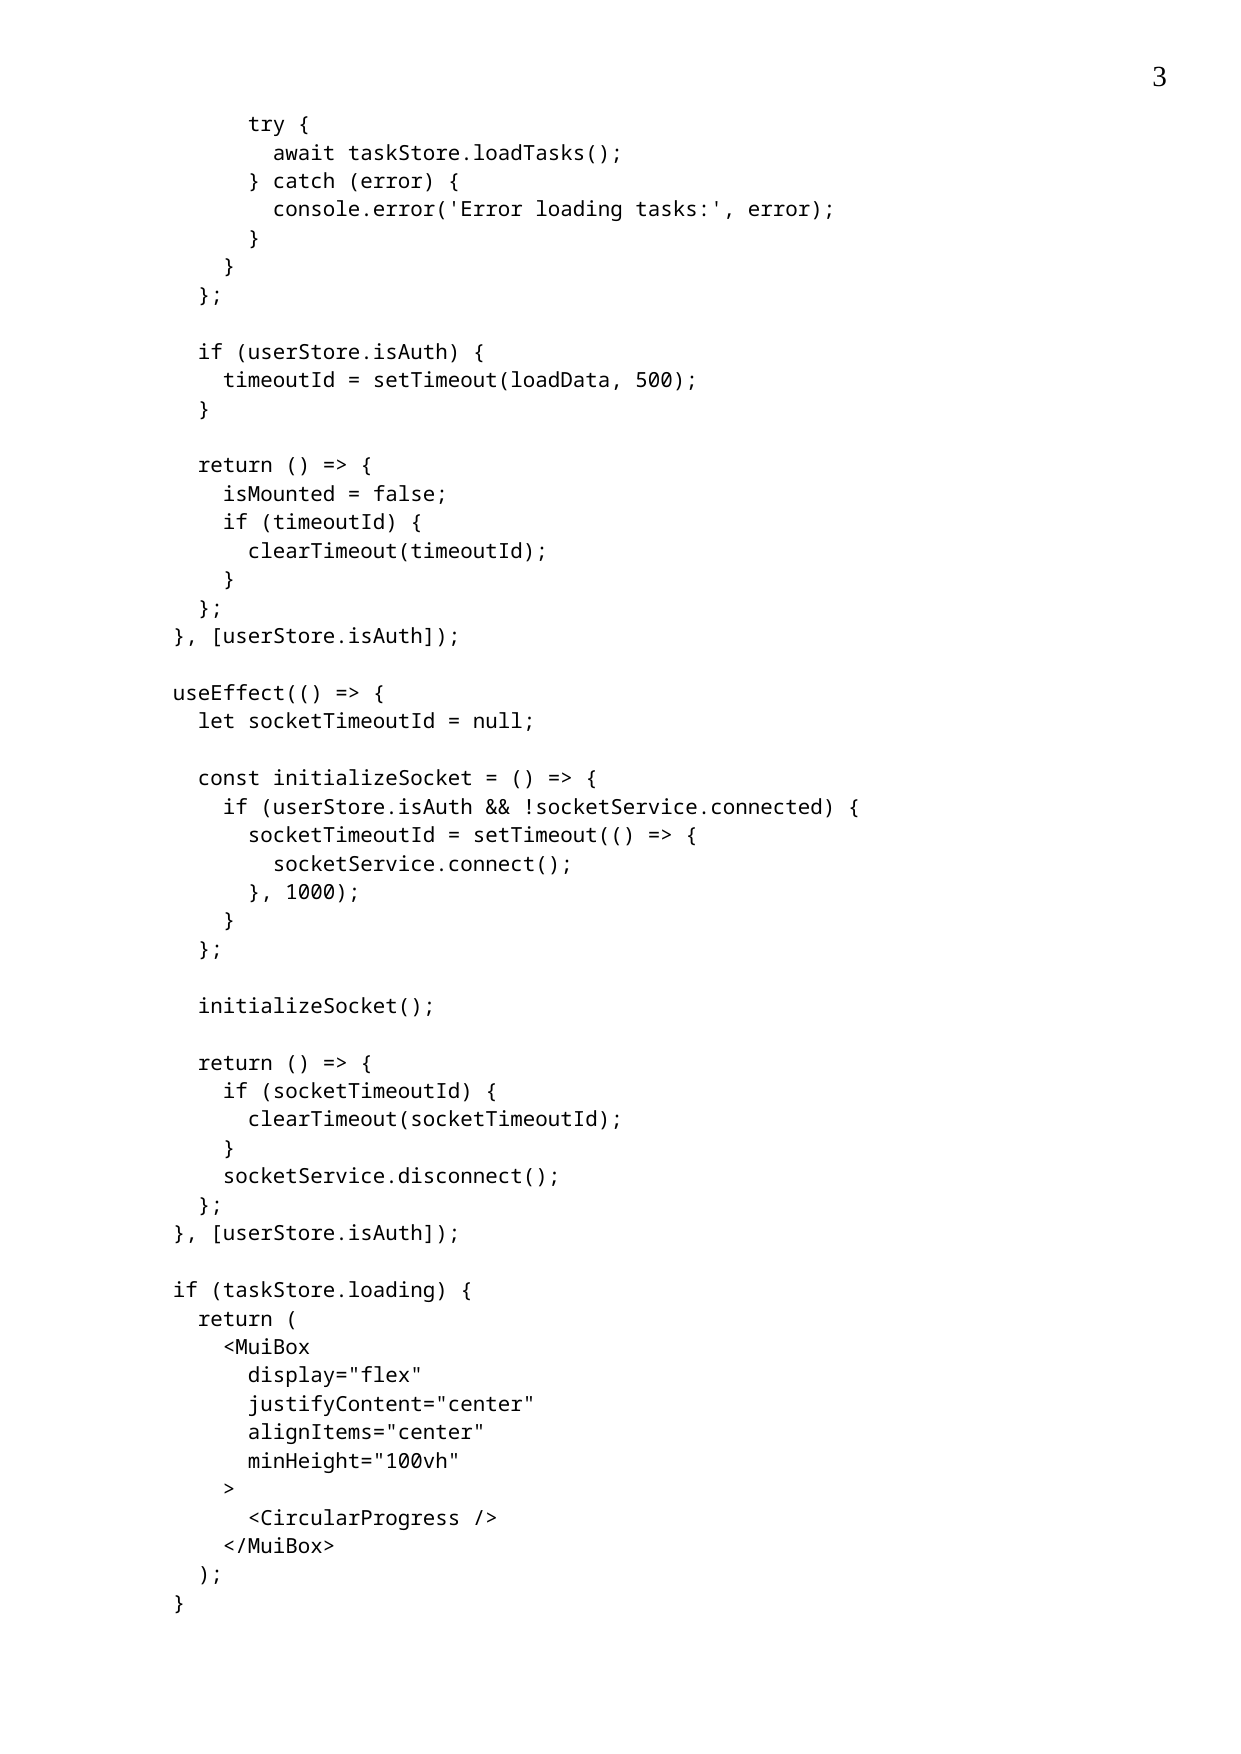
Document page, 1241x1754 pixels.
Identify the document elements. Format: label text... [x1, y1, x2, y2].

text useEffect(() => { [148, 678, 1167, 706]
text ); [148, 1559, 1167, 1588]
text } [148, 251, 1167, 280]
text if (userStore.isAuth) { [148, 337, 1167, 365]
text } [148, 1588, 1167, 1616]
text }; [148, 593, 1167, 621]
text }; [148, 280, 1167, 308]
text return () => { [148, 1048, 1167, 1076]
text if (userStore.isAuth && !socketService.connected) { [148, 792, 1167, 820]
text </MuiBox> [148, 1531, 1167, 1559]
text initializeSocket(); [148, 991, 1167, 1019]
text return ( [148, 1304, 1167, 1332]
text try { [148, 109, 1167, 138]
text timeoutId = setTimeout(loadData, 500); [148, 365, 1167, 394]
text socketTimeoutId = setTimeout(() => { [148, 820, 1167, 849]
text } catch (error) { [148, 166, 1167, 194]
text <CircularProgress /> [148, 1503, 1167, 1531]
text }; [148, 934, 1167, 962]
text if (socketTimeoutId) { [148, 1076, 1167, 1104]
text } [148, 223, 1167, 251]
text await taskStore.loadTasks(); [148, 138, 1167, 166]
text isMounted = false; [148, 479, 1167, 507]
text display="flex" [148, 1361, 1167, 1389]
text > [148, 1474, 1167, 1503]
text minHeight="100vh" [148, 1446, 1167, 1474]
text socketService.disconnect(); [148, 1161, 1167, 1190]
text }, [userStore.isAuth]); [148, 1218, 1167, 1247]
text <MuiBox [148, 1332, 1167, 1361]
text justifyContent="center" [148, 1389, 1167, 1417]
text } [148, 1133, 1167, 1161]
text } [148, 906, 1167, 934]
text return () => { [148, 451, 1167, 479]
text socketService.connect(); [148, 849, 1167, 877]
text if (taskStore.loading) { [148, 1275, 1167, 1304]
text console.error('Error loading tasks:', error); [148, 194, 1167, 223]
text if (timeoutId) { [148, 507, 1167, 536]
text } [148, 564, 1167, 593]
text clearTimeout(timeoutId); [148, 536, 1167, 564]
text let socketTimeoutId = null; [148, 706, 1167, 735]
text }, [userStore.isAuth]); [148, 621, 1167, 649]
text clearTimeout(socketTimeoutId); [148, 1104, 1167, 1133]
text } [148, 394, 1167, 422]
text alignItems="center" [148, 1417, 1167, 1446]
text }; [148, 1190, 1167, 1218]
text }, 1000); [148, 877, 1167, 906]
text const initializeSocket = () => { [148, 763, 1167, 792]
